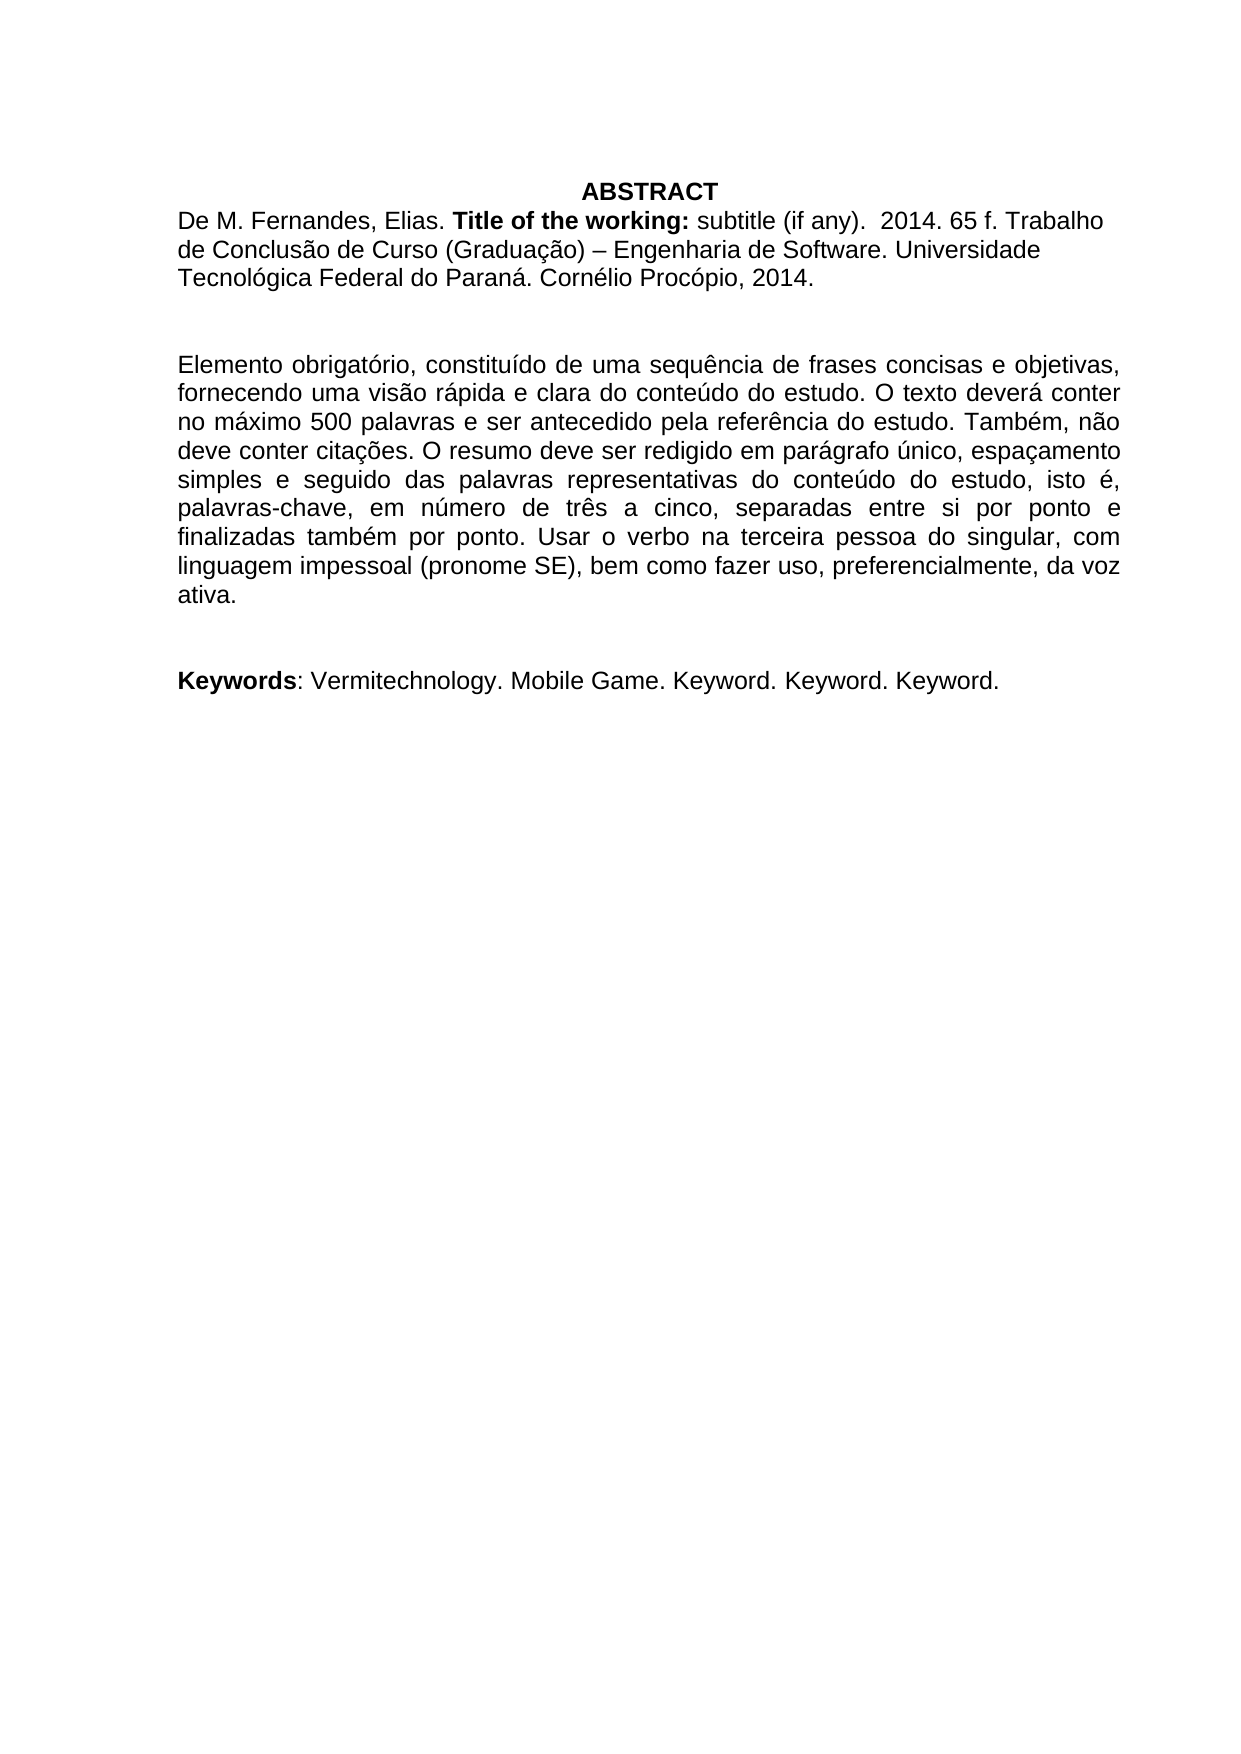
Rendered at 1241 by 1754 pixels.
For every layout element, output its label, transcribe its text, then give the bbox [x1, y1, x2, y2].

text De M. Fernandes, Elias. Title of the working: subtitle (if any). 2014. 65 f. Trabalho de Conclusão de Curso (Graduação) – Engenharia de Software. Universidade Tecnológica Federal do Paraná. Cornélio Procópio, 2014. [177, 206, 1122, 292]
text ABSTRACT [177, 177, 1122, 206]
text Elemento obrigatório, constituído de uma sequência de frases concisas e objetivas, fornecendo uma visão rápida e clara do conteúdo do estudo. O texto deverá conter no máximo 500 palavras e ser antecedido pela referência do estudo. Também, não deve conter citações. O resumo deve ser redigido em parágrafo único, espaçamento simples e seguido das palavras representativas do conteúdo do estudo, isto é, palavras-chave, em número de três a cinco, separadas entre si por ponto e finalizadas também por ponto. Usar o verbo na terceira pessoa do singular, com linguagem impessoal (pronome SE), bem como fazer uso, preferencialmente, da voz ativa. [177, 350, 1122, 608]
text Keywords: Vermitechnology. Mobile Game. Keyword. Keyword. Keyword. [177, 666, 1122, 695]
